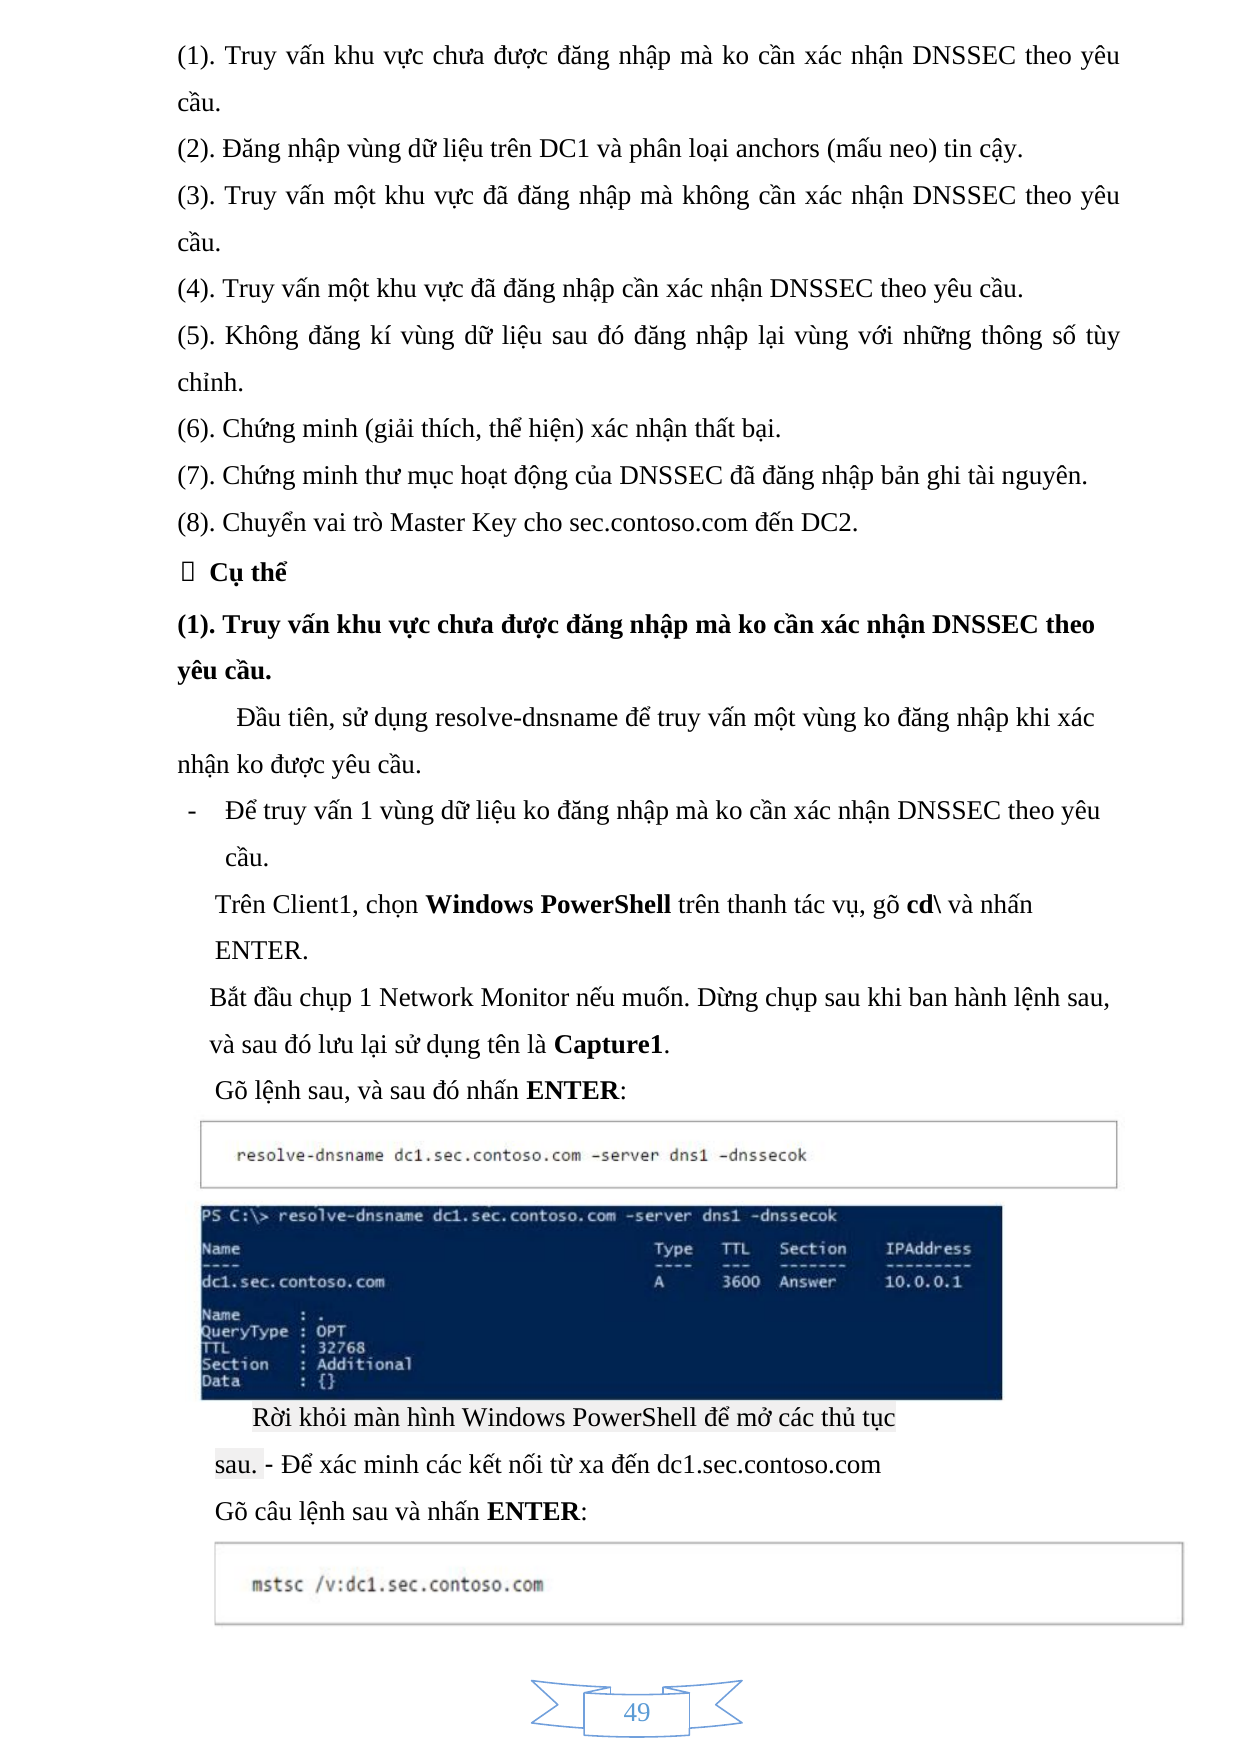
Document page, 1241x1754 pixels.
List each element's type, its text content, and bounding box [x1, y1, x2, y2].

text (3). Truy vấn một khu vực đã đăng nhập mà không cần xác nhận DNSSEC theo yêu cầu. [177, 179, 1121, 257]
picture [214, 1541, 1188, 1630]
picture [184, 1101, 1130, 1424]
text Bắt đầu chụp 1 Network Monitor nếu muốn. Dừng chụp sau khi ban hành lệnh sau, và sau đó lưu lại sử dụng tên là Capture1. [209, 981, 1121, 1059]
text (2). Đăng nhập vùng dữ liệu trên DC1 và phân loại anchors (mấu neo) tin cậy. [177, 132, 1123, 164]
text (8). Chuyển vai trò Master Key cho sec.contoso.com đến DC2. [177, 506, 1123, 537]
list Để truy vấn 1 vùng dữ liệu ko đăng nhập mà ko cần xác nhận DNSSEC theo yêu cầu. [187, 794, 1121, 872]
text (7). Chứng minh thư mục hoạt động của DNSSEC đã đăng nhập bản ghi tài nguyên. [177, 459, 1123, 490]
text (1). Truy vấn khu vực chưa được đăng nhập mà ko cần xác nhận DNSSEC theo yêu cầu. [177, 39, 1121, 117]
text Trên Client1, chọn Windows PowerShell trên thanh tác vụ, gõ cd\ và nhấn ENTER. [214, 888, 1123, 966]
text (5). Không đăng kí vùng dữ liệu sau đó đăng nhập lại vùng với những thông số tùy chỉnh. [177, 319, 1121, 397]
text (4). Truy vấn một khu vực đã đăng nhập cần xác nhận DNSSEC theo yêu cầu. [177, 272, 1123, 304]
text (6). Chứng minh (giải thích, thể hiện) xác nhận thất bại. [177, 412, 1123, 444]
text Đầu tiên, sử dụng resolve-dnsname để truy vấn một vùng ko đăng nhập khi xác nhận ko được yêu cầu. [177, 701, 1121, 779]
text Gõ lệnh sau, và sau đó nhấn ENTER: [214, 1074, 1123, 1106]
text (1). Truy vấn khu vực chưa được đăng nhập mà ko cần xác nhận DNSSEC theo yêu cầu. [177, 608, 1121, 686]
text Rời khỏi màn hình Windows PowerShell để mở các thủ tục sau. - Để xác minh các kết nối từ xa đến dc1.sec.contoso.com [214, 1401, 944, 1479]
list Cụ thể [150, 552, 1123, 589]
text Gõ câu lệnh sau và nhấn ENTER: [214, 1495, 1123, 1526]
